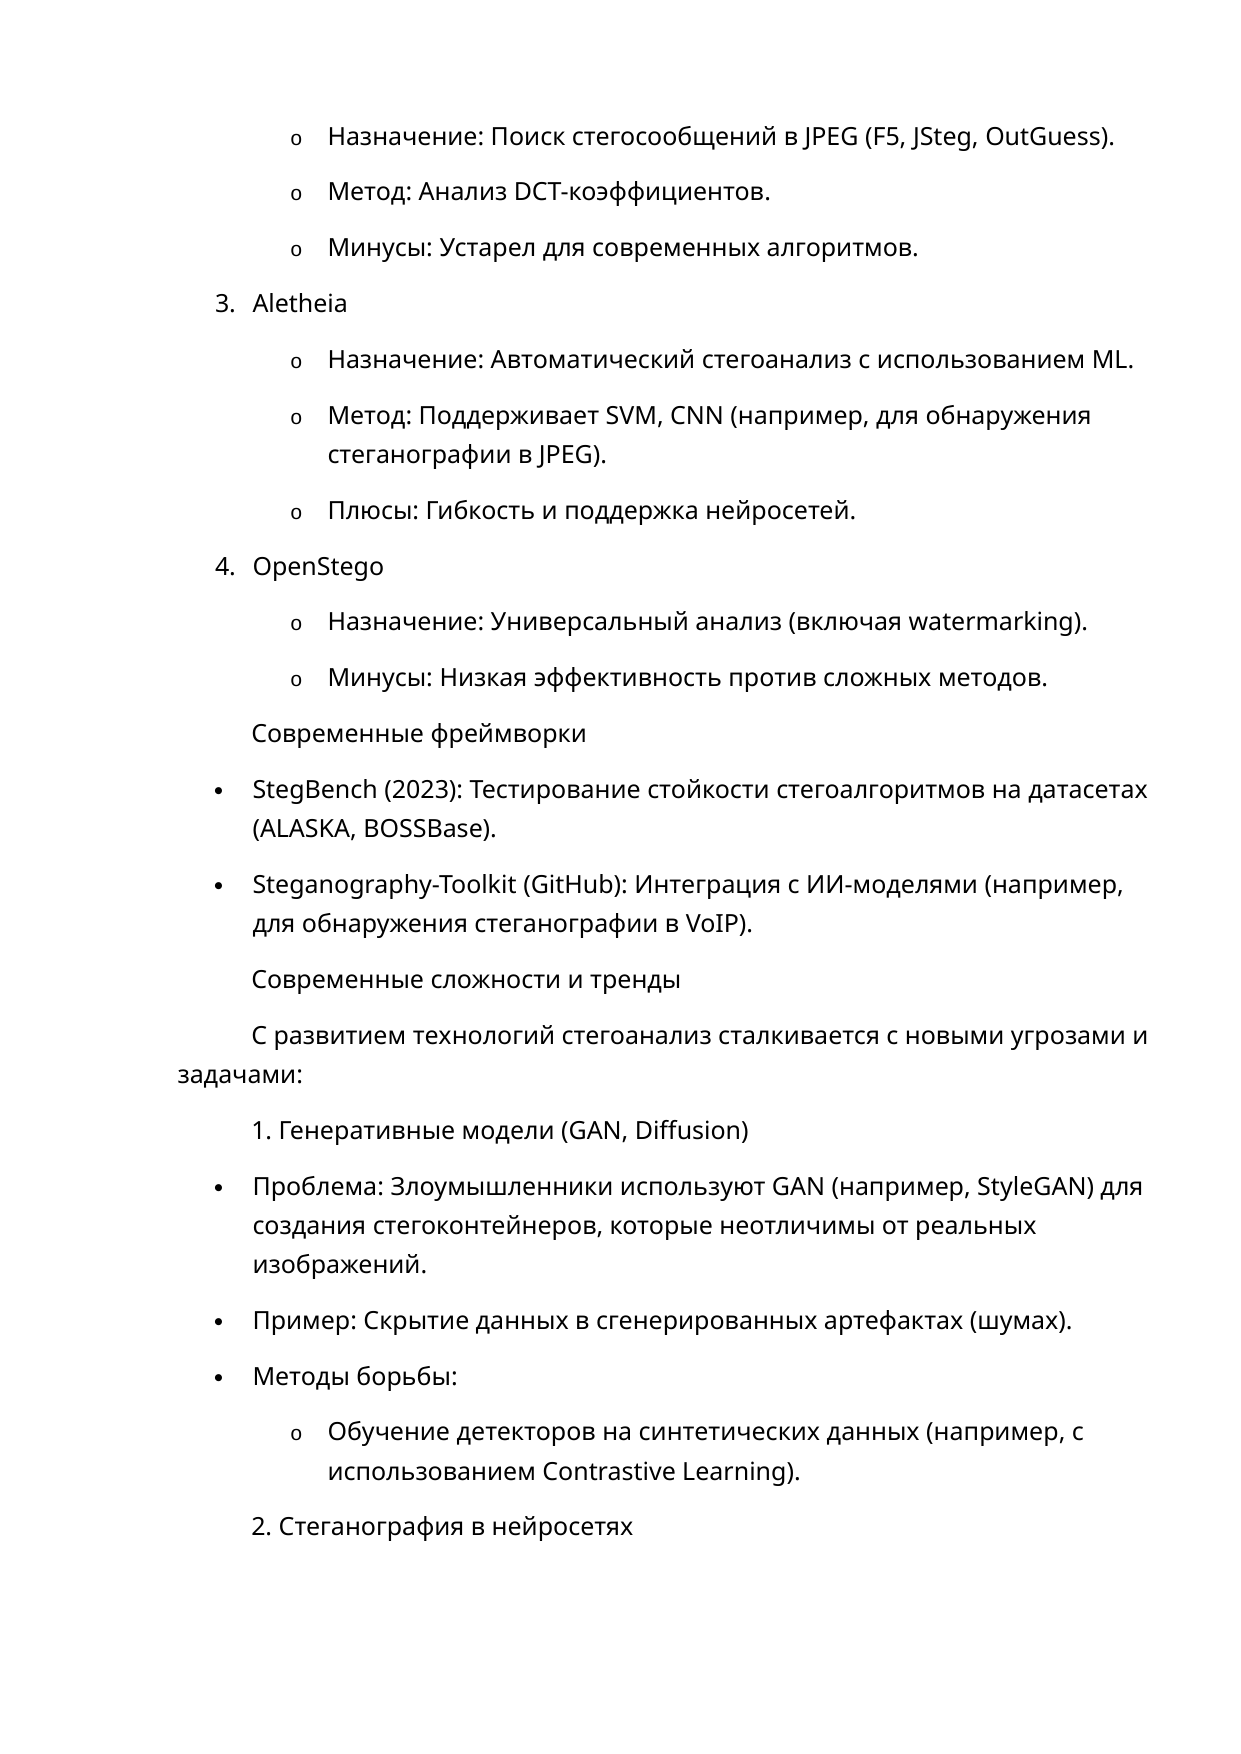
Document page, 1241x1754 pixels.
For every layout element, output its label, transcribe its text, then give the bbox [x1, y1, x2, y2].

list Steganography-Toolkit (GitHub): Интеграция с ИИ-моделями (например, для обнаружения стеганографии в VoIP). [215, 866, 1152, 940]
text Современные сложности и тренды [177, 961, 1152, 996]
list Минусы: Низкая эффективность против сложных методов. [290, 660, 1152, 694]
list Назначение: Поиск стегосообщений в JPEG (F5, JSteg, OutGuess). [290, 118, 1152, 152]
list StegBench (2023): Тестирование стойкости стегоалгоритмов на датасетах (ALASKA, BOSSBase). [215, 771, 1152, 845]
list Метод: Поддерживает SVM, CNN (например, для обнаружения стеганографии в JPEG). [290, 397, 1152, 471]
text С развитием технологий стегоанализ сталкивается с новыми угрозами и задачами: [177, 1017, 1152, 1091]
text 1. Генеративные модели (GAN, Diffusion) [177, 1112, 1152, 1146]
text 2. Стеганография в нейросетях [177, 1509, 1152, 1543]
list Aletheia [215, 286, 1152, 320]
list Методы борьбы: [215, 1358, 1152, 1392]
list Назначение: Автоматический стегоанализ с использованием ML. [290, 341, 1152, 376]
list Проблема: Злоумышленники используют GAN (например, StyleGAN) для создания стегоконтейнеров, которые неотличимы от реальных изображений. [215, 1168, 1152, 1281]
list Назначение: Универсальный анализ (включая watermarking). [290, 604, 1152, 638]
list Минусы: Устарел для современных алгоритмов. [290, 230, 1152, 264]
text Современные фреймворки [177, 716, 1152, 750]
list Метод: Анализ DCT-коэффициентов. [290, 174, 1152, 208]
list OpenStego [215, 548, 1152, 582]
list Пример: Скрытие данных в сгенерированных артефактах (шумах). [215, 1302, 1152, 1336]
list Плюсы: Гибкость и поддержка нейросетей. [290, 492, 1152, 526]
list Обучение детекторов на синтетических данных (например, с использованием Contrastive Learning). [290, 1414, 1152, 1487]
